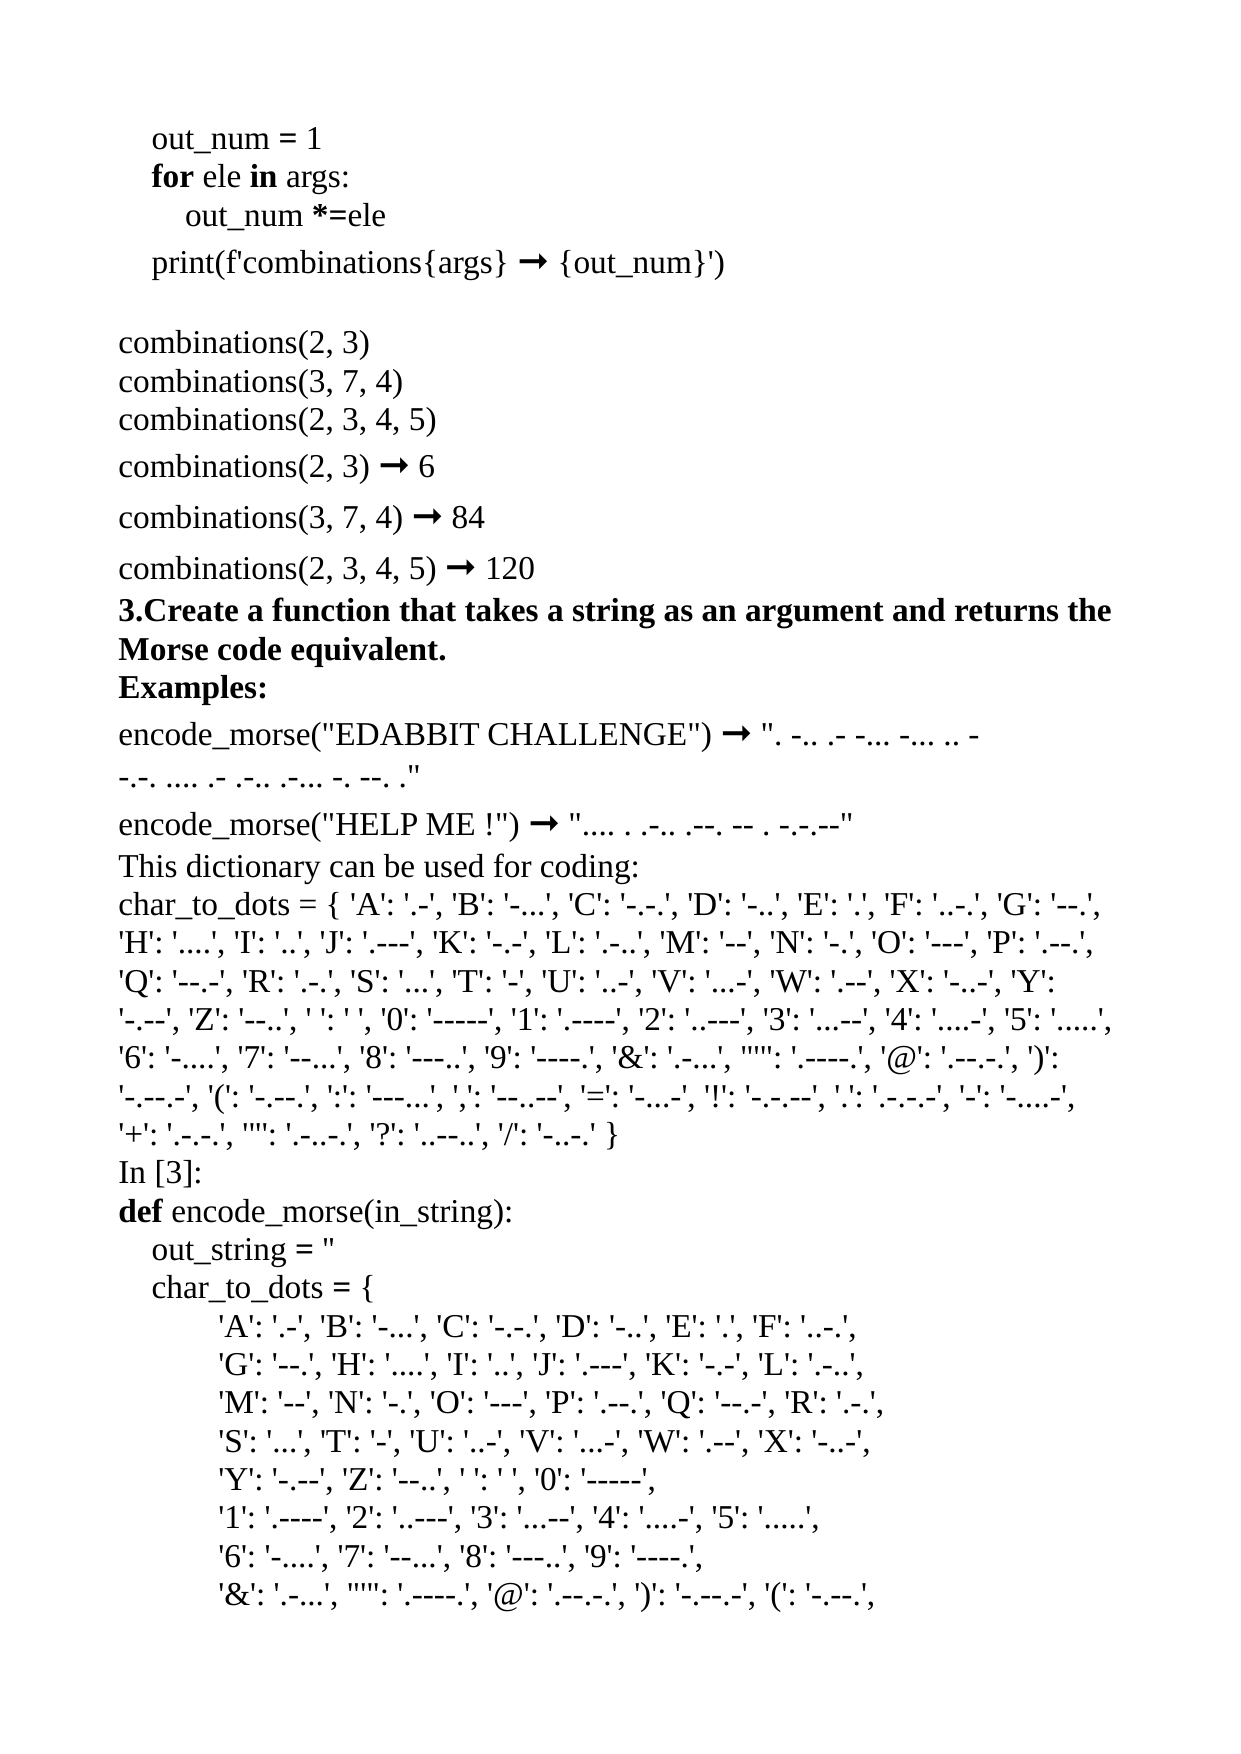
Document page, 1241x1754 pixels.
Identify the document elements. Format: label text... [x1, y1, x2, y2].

text char_to_dots = { [118, 1268, 1122, 1306]
text Examples: encode_morse("EDABBIT CHALLENGE") ➞ ". -.. .- -... -... .. - -.-. .... .- .-.. .-... -. --. ." encode_morse("HELP ME !") ➞ ".... . .-.. .--. -- . -.-.--" This dictionary can be used for coding: char_to_dots = { 'A': '.-', 'B': '-...', 'C': '-.-.', 'D': '-..', 'E': '.', 'F': '..-.', 'G': '--.', 'H': '....', 'I': '..', 'J': '.---', 'K': '-.-', 'L': '.-..', 'M': '--', 'N': '-.', 'O': '---', 'P': '.--.', 'Q': '--.-', 'R': '.-.', 'S': '...', 'T': '-', 'U': '..-', 'V': '...-', 'W': '.--', 'X': '-..-', 'Y': '-.--', 'Z': '--..', ' ': ' ', '0': '-----', '1': '.----', '2': '..---', '3': '...--', '4': '....-', '5': '.....', '6': '-....', '7': '--...', '8': '---..', '9': '----.', '&': '.-...', "'": '.----.', '@': '.--.-.', ')': '-.--.-', '(': '-.--.', ':': '---...', ',': '--..--', '=': '-...-', '!': '-.-.--', '.': '.-.-.-', '-': '-....-', '+': '.-.-.', '"': '.-..-.', '?': '..--..', '/': '-..-.' } [118, 667, 1122, 1153]
text combinations(2, 3, 4, 5) ➞ 120 [118, 539, 1122, 591]
text '&': '.-...', "'": '.----.', '@': '.--.-.', ')': '-.--.-', '(': '-.--.', [118, 1574, 1122, 1613]
text combinations(2, 3) ➞ 6 [118, 437, 1122, 488]
text '1': '.----', '2': '..---', '3': '...--', '4': '....-', '5': '.....', [118, 1498, 1122, 1536]
text 3.Create a function that takes a string as an argument and returns the Morse code equivalent. [118, 591, 1122, 667]
text 'G': '--.', 'H': '....', 'I': '..', 'J': '.---', 'K': '-.-', 'L': '.-..', [118, 1344, 1122, 1383]
text combinations(2, 3) [118, 322, 1122, 361]
text 'M': '--', 'N': '-.', 'O': '---', 'P': '.--.', 'Q': '--.-', 'R': '.-.', [118, 1383, 1122, 1421]
text 'Y': '-.--', 'Z': '--..', ' ': ' ', '0': '-----', [118, 1459, 1122, 1498]
text '6': '-....', '7': '--...', '8': '---..', '9': '----.', [118, 1536, 1122, 1574]
text combinations(3, 7, 4) [118, 361, 1122, 399]
text out_string = '' [118, 1229, 1122, 1268]
text combinations(3, 7, 4) ➞ 84 [118, 488, 1122, 539]
text 'A': '.-', 'B': '-...', 'C': '-.-.', 'D': '-..', 'E': '.', 'F': '..-.', [118, 1306, 1122, 1344]
text for ele in args: [118, 156, 1122, 195]
text out_num = 1 [118, 118, 1122, 156]
text def encode_morse(in_string): [118, 1191, 1122, 1229]
text print(f'combinations{args} ➞ {out_num}') [118, 233, 1122, 284]
text combinations(2, 3, 4, 5) [118, 399, 1122, 437]
text In [3]: [118, 1153, 1122, 1191]
text out_num *=ele [118, 195, 1122, 233]
text 'S': '...', 'T': '-', 'U': '..-', 'V': '...-', 'W': '.--', 'X': '-..-', [118, 1421, 1122, 1459]
